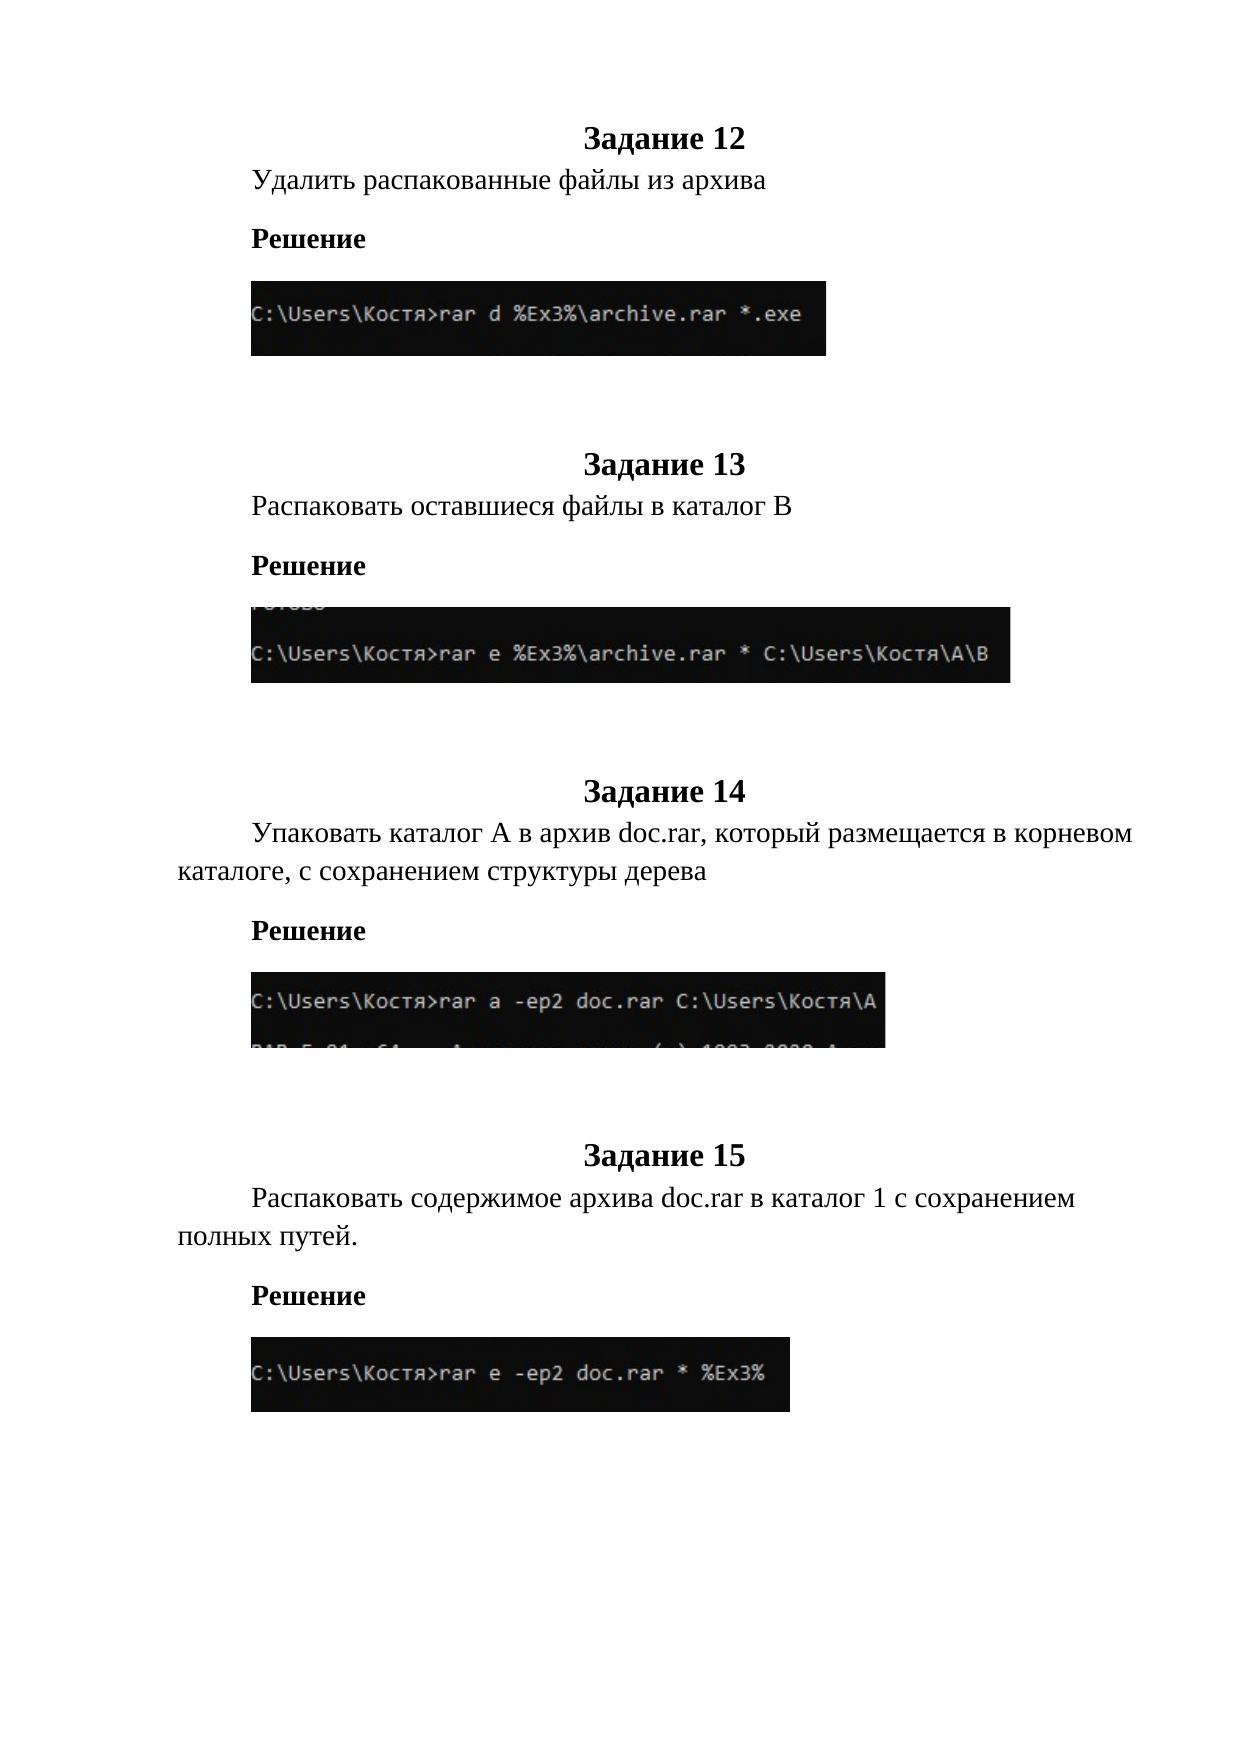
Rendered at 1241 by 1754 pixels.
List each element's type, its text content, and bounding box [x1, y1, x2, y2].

text Распаковать оставшиеся файлы в каталог B [177, 488, 1152, 522]
subtitle Задание 14 [177, 771, 1152, 809]
text Удалить распакованные файлы из архива [177, 162, 1152, 196]
text Решение [177, 222, 1152, 255]
picture [251, 1337, 790, 1412]
picture [251, 972, 886, 1048]
text Упаковать каталог А в архив doc.rar, который размещается в корневом каталоге, c сохранением структуры дерева [177, 815, 1152, 887]
picture [251, 607, 1011, 683]
text Решение [177, 913, 1152, 946]
text Решение [177, 1278, 1152, 1311]
subtitle Задание 12 [177, 118, 1152, 156]
text Распаковать содержимое архива doc.rar в каталог 1 с сохранением полных путей. [177, 1180, 1152, 1252]
text Решение [177, 548, 1152, 581]
subtitle Задание 13 [177, 444, 1152, 483]
subtitle Задание 15 [177, 1136, 1152, 1174]
picture [251, 281, 827, 356]
